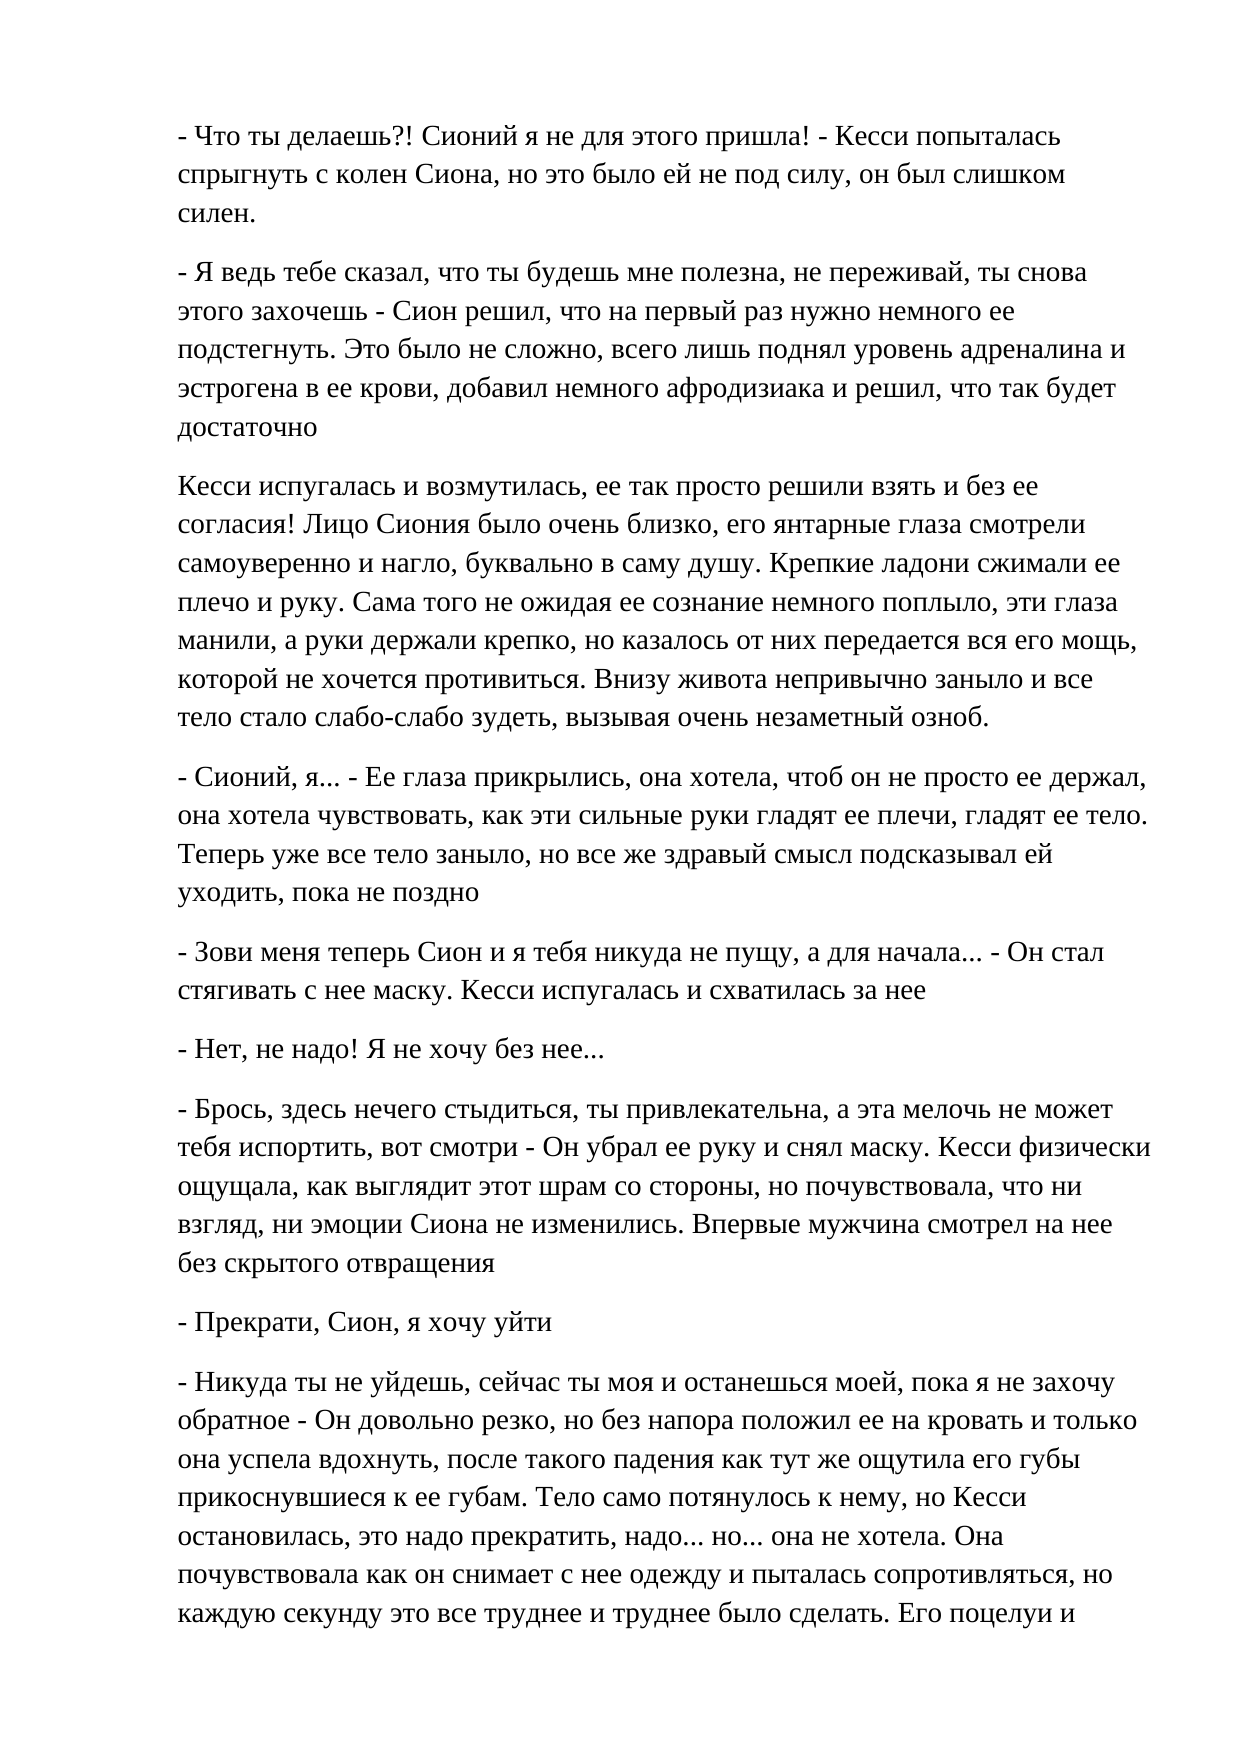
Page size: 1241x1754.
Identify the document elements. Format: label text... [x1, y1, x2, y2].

text - Зови меня теперь Сион и я тебя никуда не пущу, а для начала... - Он стал стягивать с нее маску. Кесси испугалась и схватилась за нее [177, 934, 1152, 1006]
text - Брось, здесь нечего стыдиться, ты привлекательна, а эта мелочь не может тебя испортить, вот смотри - Он убрал ее руку и снял маску. Кесси физически ощущала, как выглядит этот шрам со стороны, но почувствовала, что ни взгляд, ни эмоции Сиона не изменились. Впервые мужчина смотрел на нее без скрытого отвращения [177, 1091, 1152, 1279]
text - Прекрати, Сион, я хочу уйти [177, 1304, 1152, 1338]
text - Я ведь тебе сказал, что ты будешь мне полезна, не переживай, ты снова этого захочешь - Сион решил, что на первый раз нужно немного ее подстегнуть. Это было не сложно, всего лишь поднял уровень адреналина и эстрогена в ее крови, добавил немного афродизиака и решил, что так будет достаточно [177, 254, 1152, 442]
text Кесси испугалась и возмутилась, ее так просто решили взять и без ее согласия! Лицо Сиония было очень близко, его янтарные глаза смотрели самоуверенно и нагло, буквально в саму душу. Крепкие ладони сжимали ее плечо и руку. Сама того не ожидая ее сознание немного поплыло, эти глаза манили, а руки держали крепко, но казалось от них передается вся его мощь, которой не хочется противиться. Внизу живота непривычно заныло и все тело стало слабо-слабо зудеть, вызывая очень незаметный озноб. [177, 468, 1152, 733]
text - Нет, не надо! Я не хочу без нее... [177, 1032, 1152, 1065]
text - Сионий, я... - Ее глаза прикрылись, она хотела, чтоб он не просто ее держал, она хотела чувствовать, как эти сильные руки гладят ее плечи, гладят ее тело. Теперь уже все тело заныло, но все же здравый смысл подсказывал ей уходить, пока не поздно [177, 759, 1152, 908]
text - Что ты делаешь?! Сионий я не для этого пришла! - Кесси попыталась спрыгнуть с колен Сиона, но это было ей не под силу, он был слишком силен. [177, 118, 1152, 229]
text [177, 1364, 1152, 1629]
